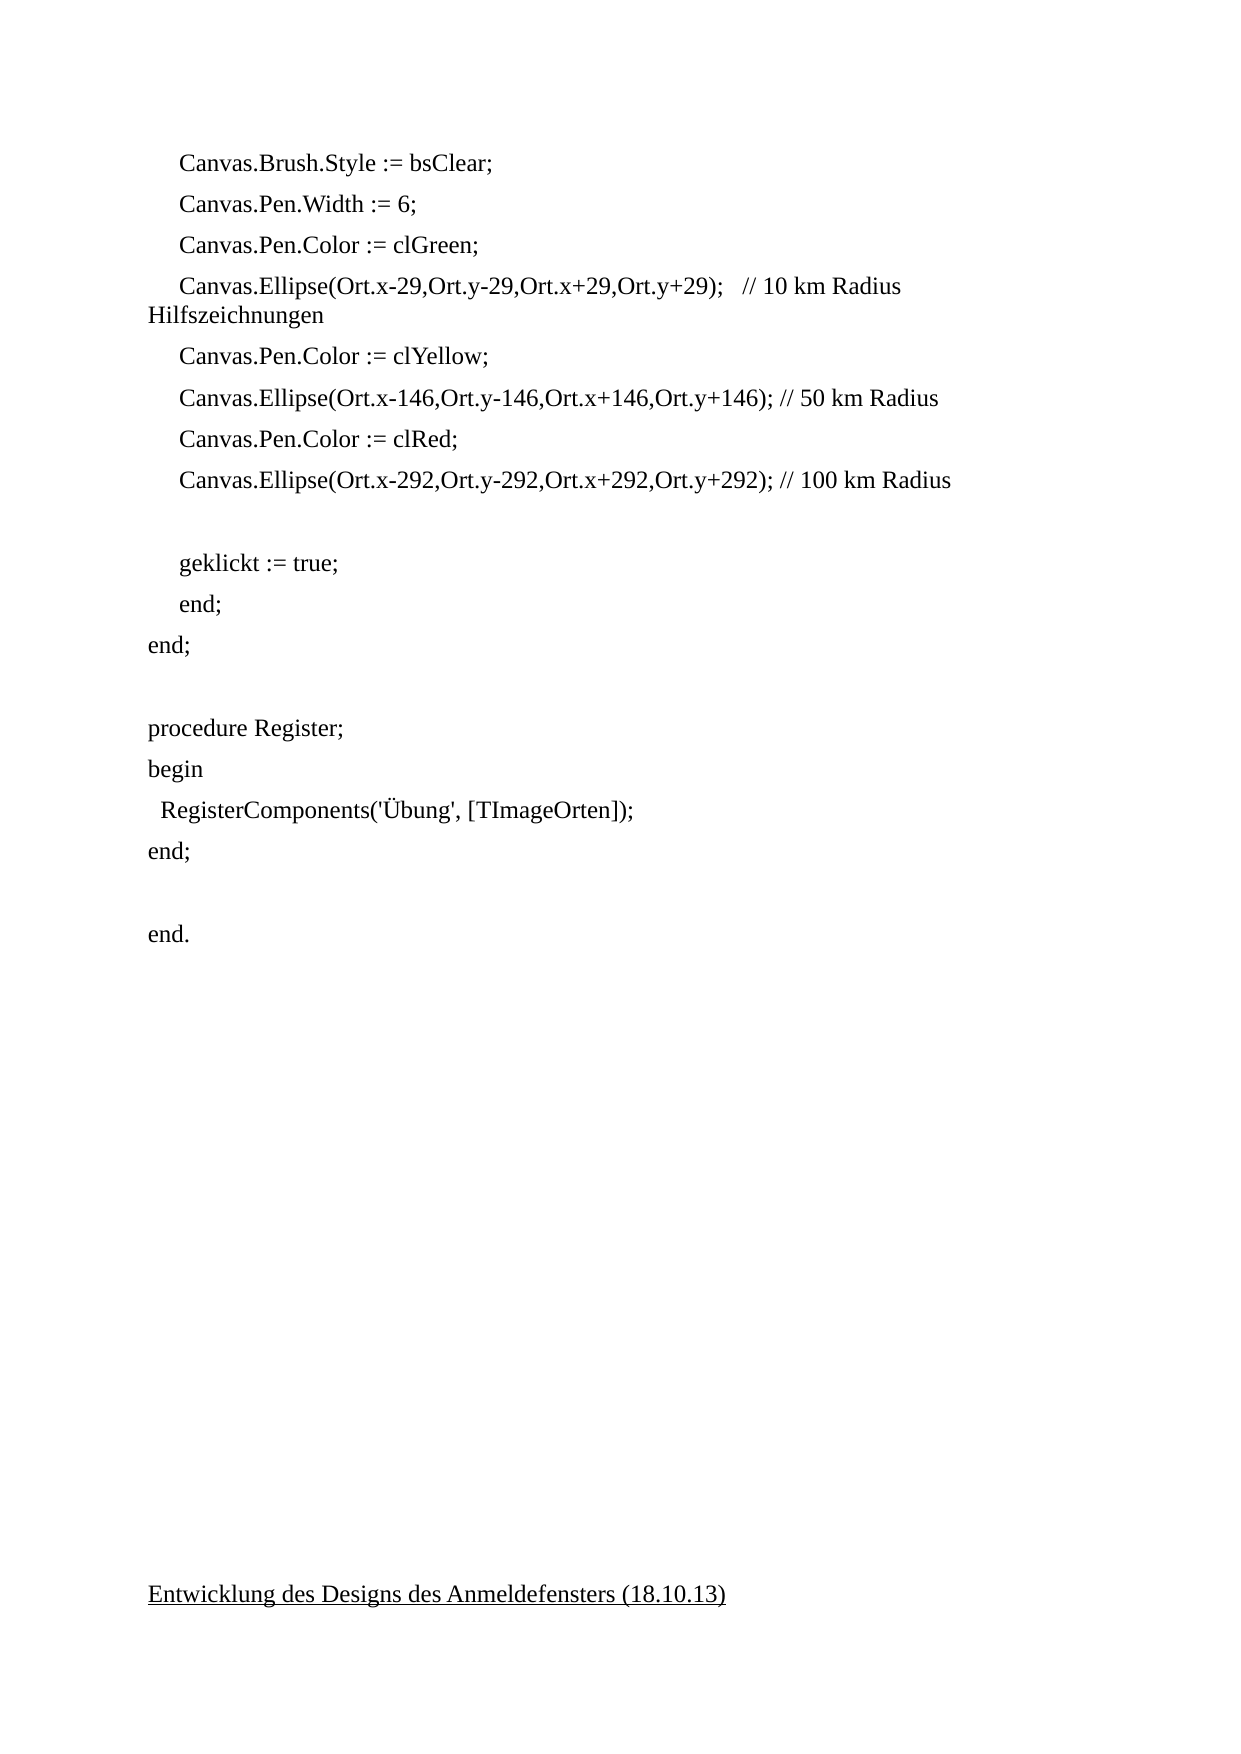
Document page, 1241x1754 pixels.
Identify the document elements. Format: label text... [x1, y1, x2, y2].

text RegisterComponents('Übung', [TImageOrten]); [148, 795, 1093, 824]
text Canvas.Pen.Width := 6; [148, 189, 1093, 218]
text Canvas.Brush.Style := bsClear; [148, 148, 1093, 176]
text begin [148, 754, 1093, 783]
text Canvas.Pen.Color := clRed; [148, 424, 1093, 453]
text Canvas.Ellipse(Ort.x-292,Ort.y-292,Ort.x+292,Ort.y+292); // 100 km Radius [148, 465, 1093, 494]
text Canvas.Ellipse(Ort.x-146,Ort.y-146,Ort.x+146,Ort.y+146); // 50 km Radius [148, 383, 1093, 411]
text end. [148, 919, 1093, 948]
text end; [148, 589, 1093, 618]
text Entwicklung des Designs des Anmeldefensters (18.10.13) [148, 1579, 1093, 1608]
text geklickt := true; [148, 548, 1093, 576]
text procedure Register; [148, 713, 1093, 741]
text end; [148, 836, 1093, 865]
text Canvas.Pen.Color := clGreen; [148, 230, 1093, 259]
text Canvas.Pen.Color := clYellow; [148, 341, 1093, 370]
text Canvas.Ellipse(Ort.x-29,Ort.y-29,Ort.x+29,Ort.y+29); // 10 km Radius Hilfszeichnungen [148, 271, 1093, 329]
text end; [148, 630, 1093, 659]
